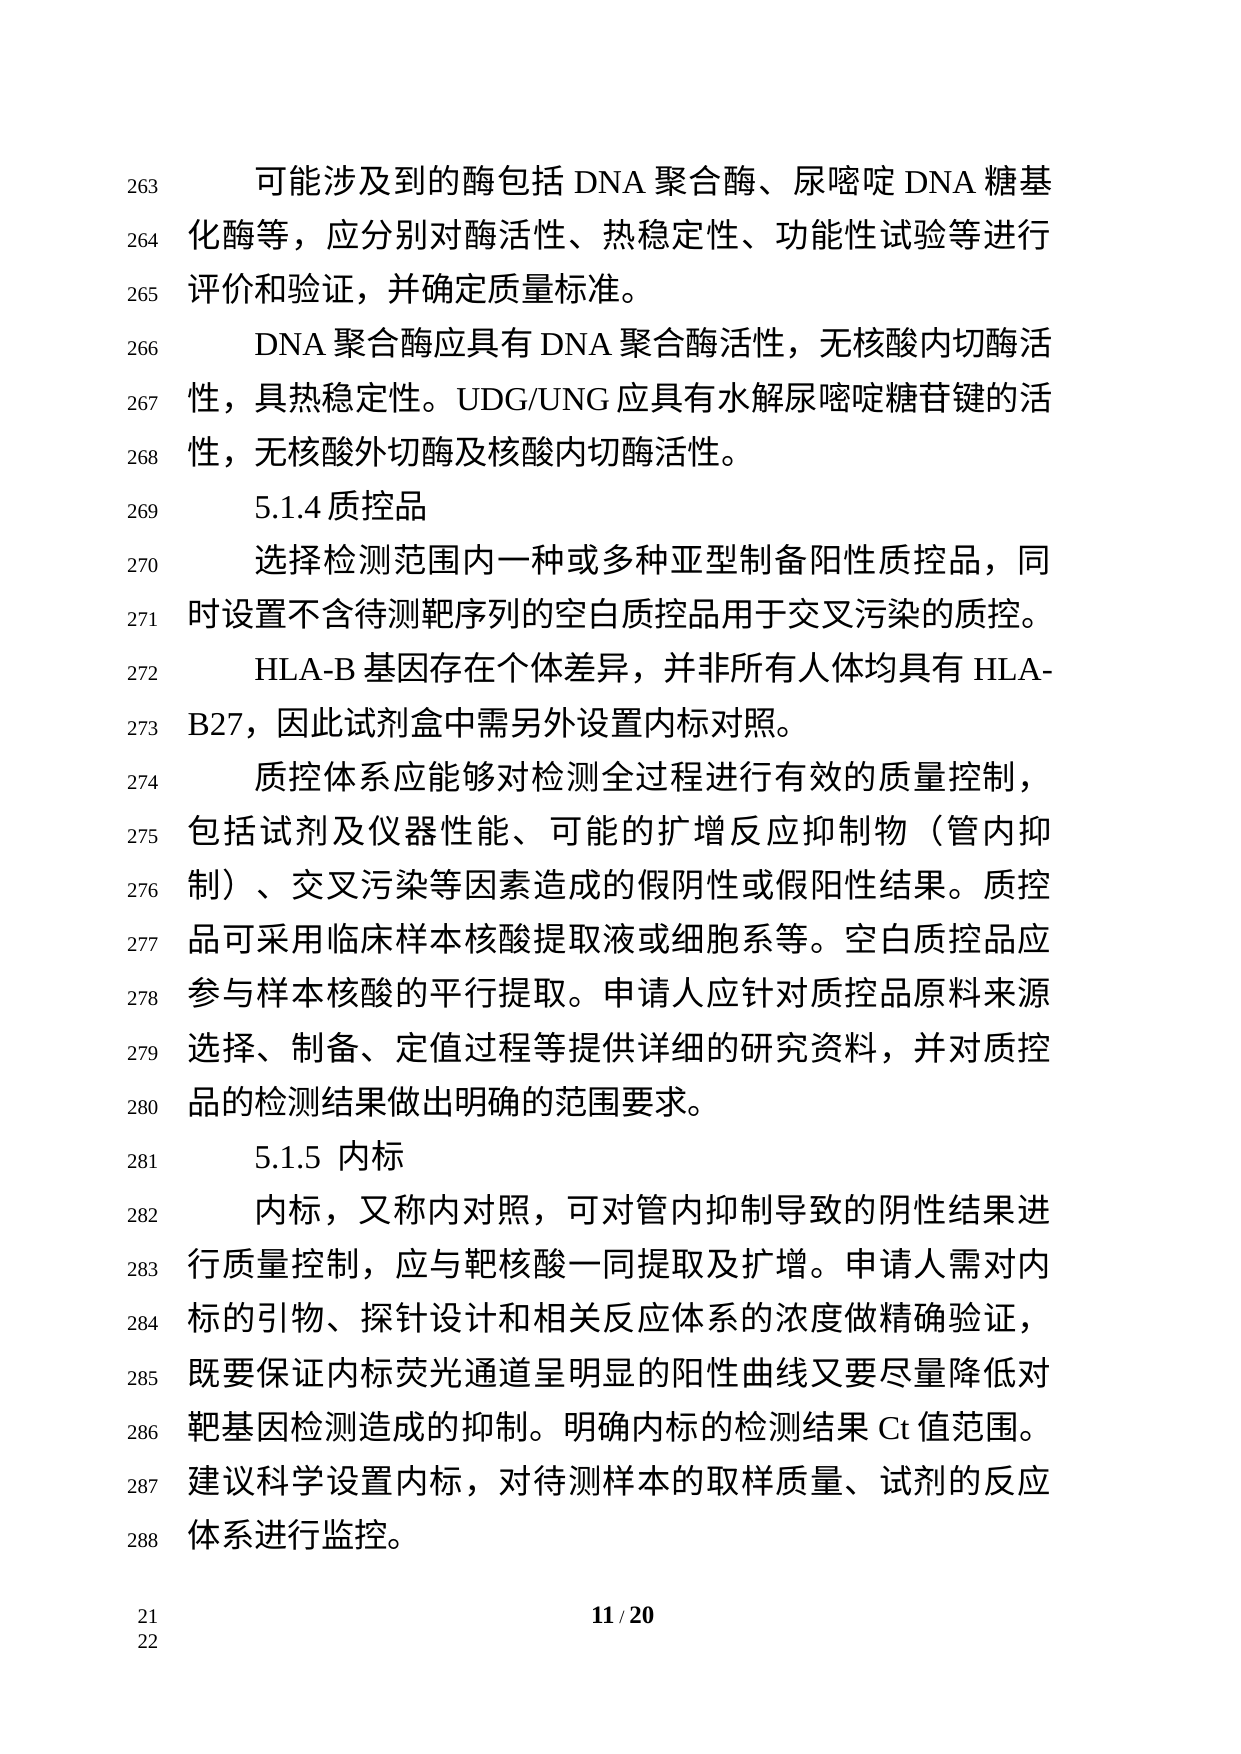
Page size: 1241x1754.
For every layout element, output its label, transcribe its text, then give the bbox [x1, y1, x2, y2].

text DNA聚合酶应具有DNA聚合酶活性，无核酸内切酶活性，具热稳定性。UDG/UNG应具有水解尿嘧啶糖苷键的活性，无核酸外切酶及核酸内切酶活性。 [187, 312, 1053, 475]
text 选择检测范围内一种或多种亚型制备阳性质控品，同时设置不含待测靶序列的空白质控品用于交叉污染的质控。 [187, 529, 1053, 637]
text 可能涉及到的酶包括DNA聚合酶、尿嘧啶DNA糖基化酶等，应分别对酶活性、热稳定性、功能性试验等进行评价和验证，并确定质量标准。 [187, 150, 1053, 312]
text 5.1.5 内标 [187, 1125, 1053, 1179]
text 5.1.4质控品 [187, 475, 1053, 529]
text 内标，又称内对照，可对管内抑制导致的阴性结果进行质量控制，应与靶核酸一同提取及扩增。申请人需对内标的引物、探针设计和相关反应体系的浓度做精确验证，既要保证内标荧光通道呈明显的阳性曲线又要尽量降低对靶基因检测造成的抑制。明确内标的检测结果Ct值范围。建议科学设置内标，对待测样本的取样质量、试剂的反应体系进行监控。 [187, 1179, 1053, 1558]
text HLA-B基因存在个体差异，并非所有人体均具有HLA-B27，因此试剂盒中需另外设置内标对照。 [187, 637, 1053, 746]
text 质控体系应能够对检测全过程进行有效的质量控制，包括试剂及仪器性能、可能的扩增反应抑制物（管内抑制）、交叉污染等因素造成的假阴性或假阳性结果。质控品可采用临床样本核酸提取液或细胞系等。空白质控品应参与样本核酸的平行提取。申请人应针对质控品原料来源、选择、制备、定值过程等提供详细的研究资料，并对质控品的检测结果做出明确的范围要求。 [187, 746, 1053, 1125]
